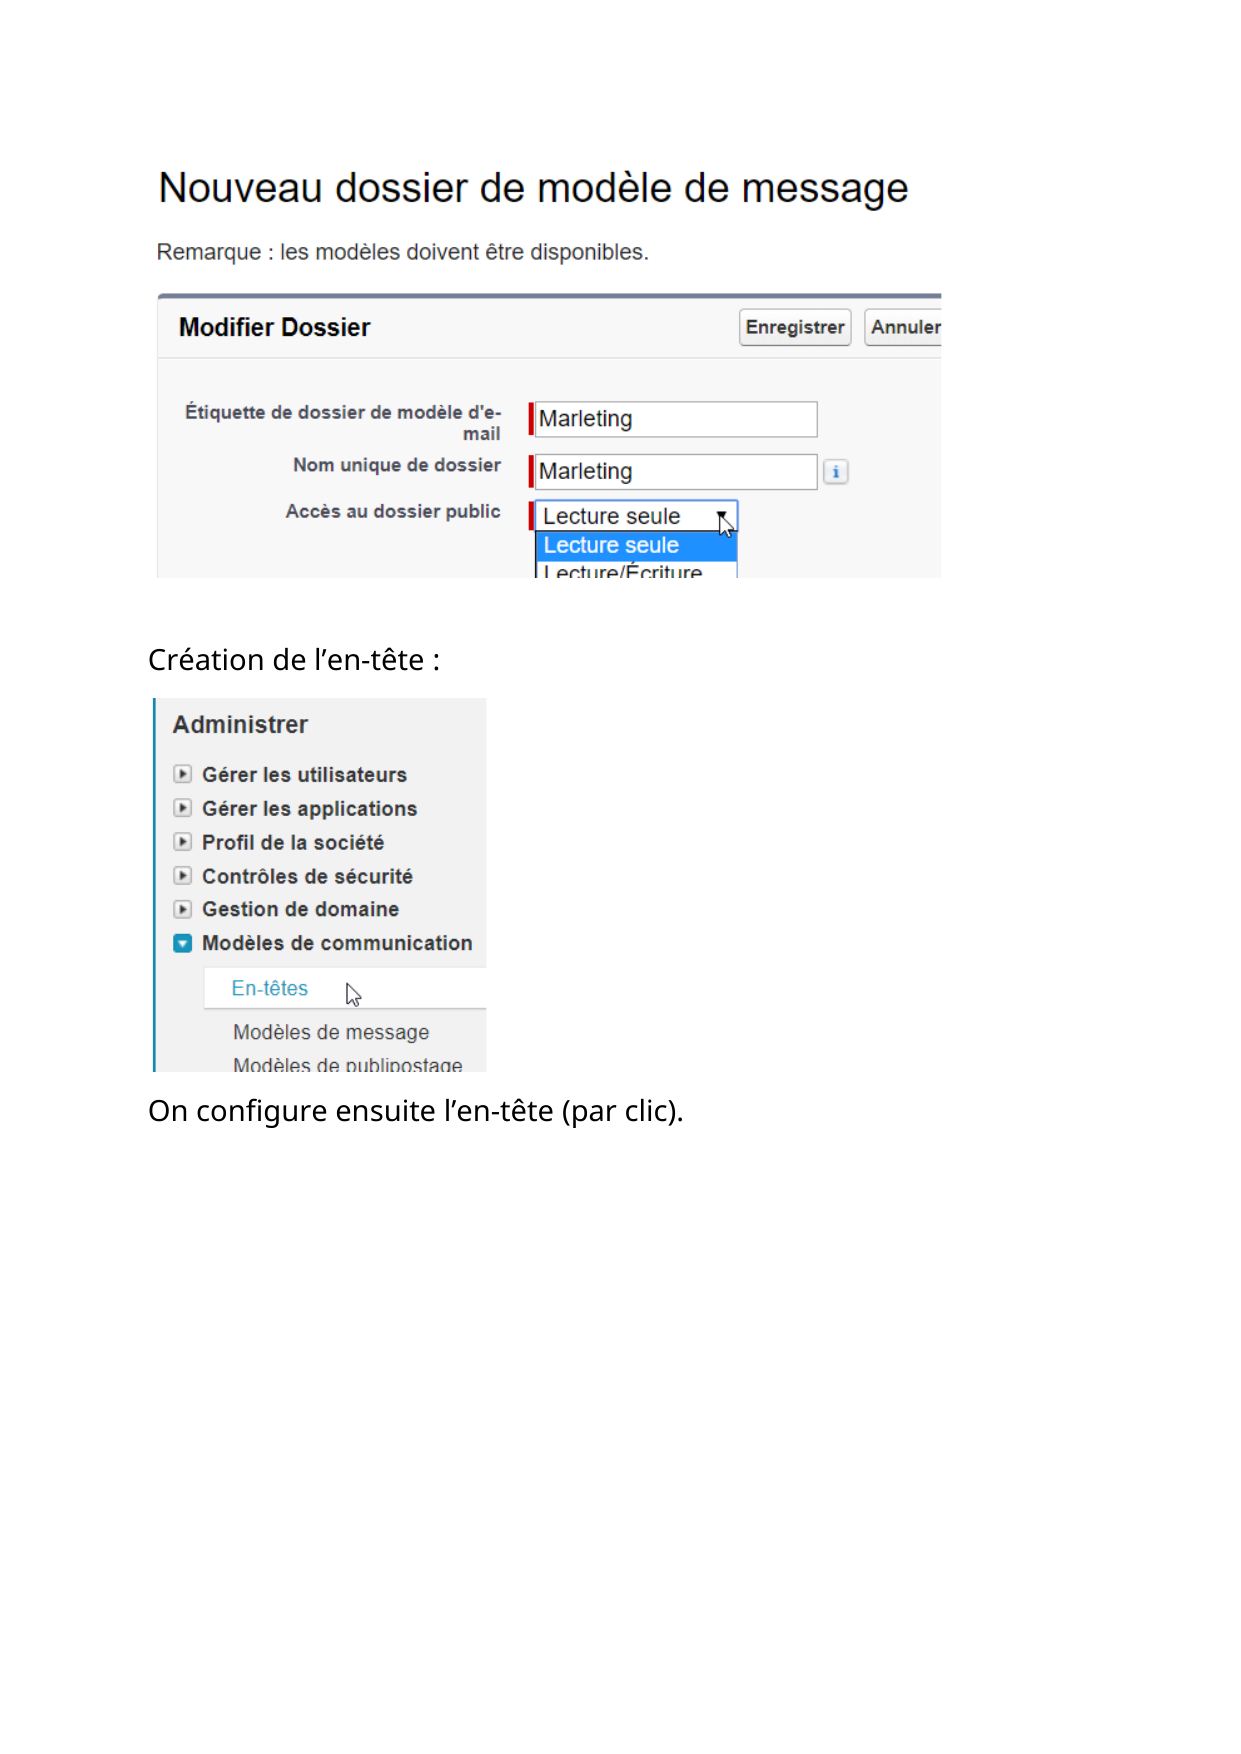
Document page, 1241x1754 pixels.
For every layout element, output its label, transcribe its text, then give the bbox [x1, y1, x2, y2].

picture [147, 147, 942, 578]
text On configure ensuite l’en-tête (par clic). [148, 1090, 1093, 1130]
picture [152, 698, 487, 1072]
text Création de l’en-tête : [148, 596, 1093, 679]
